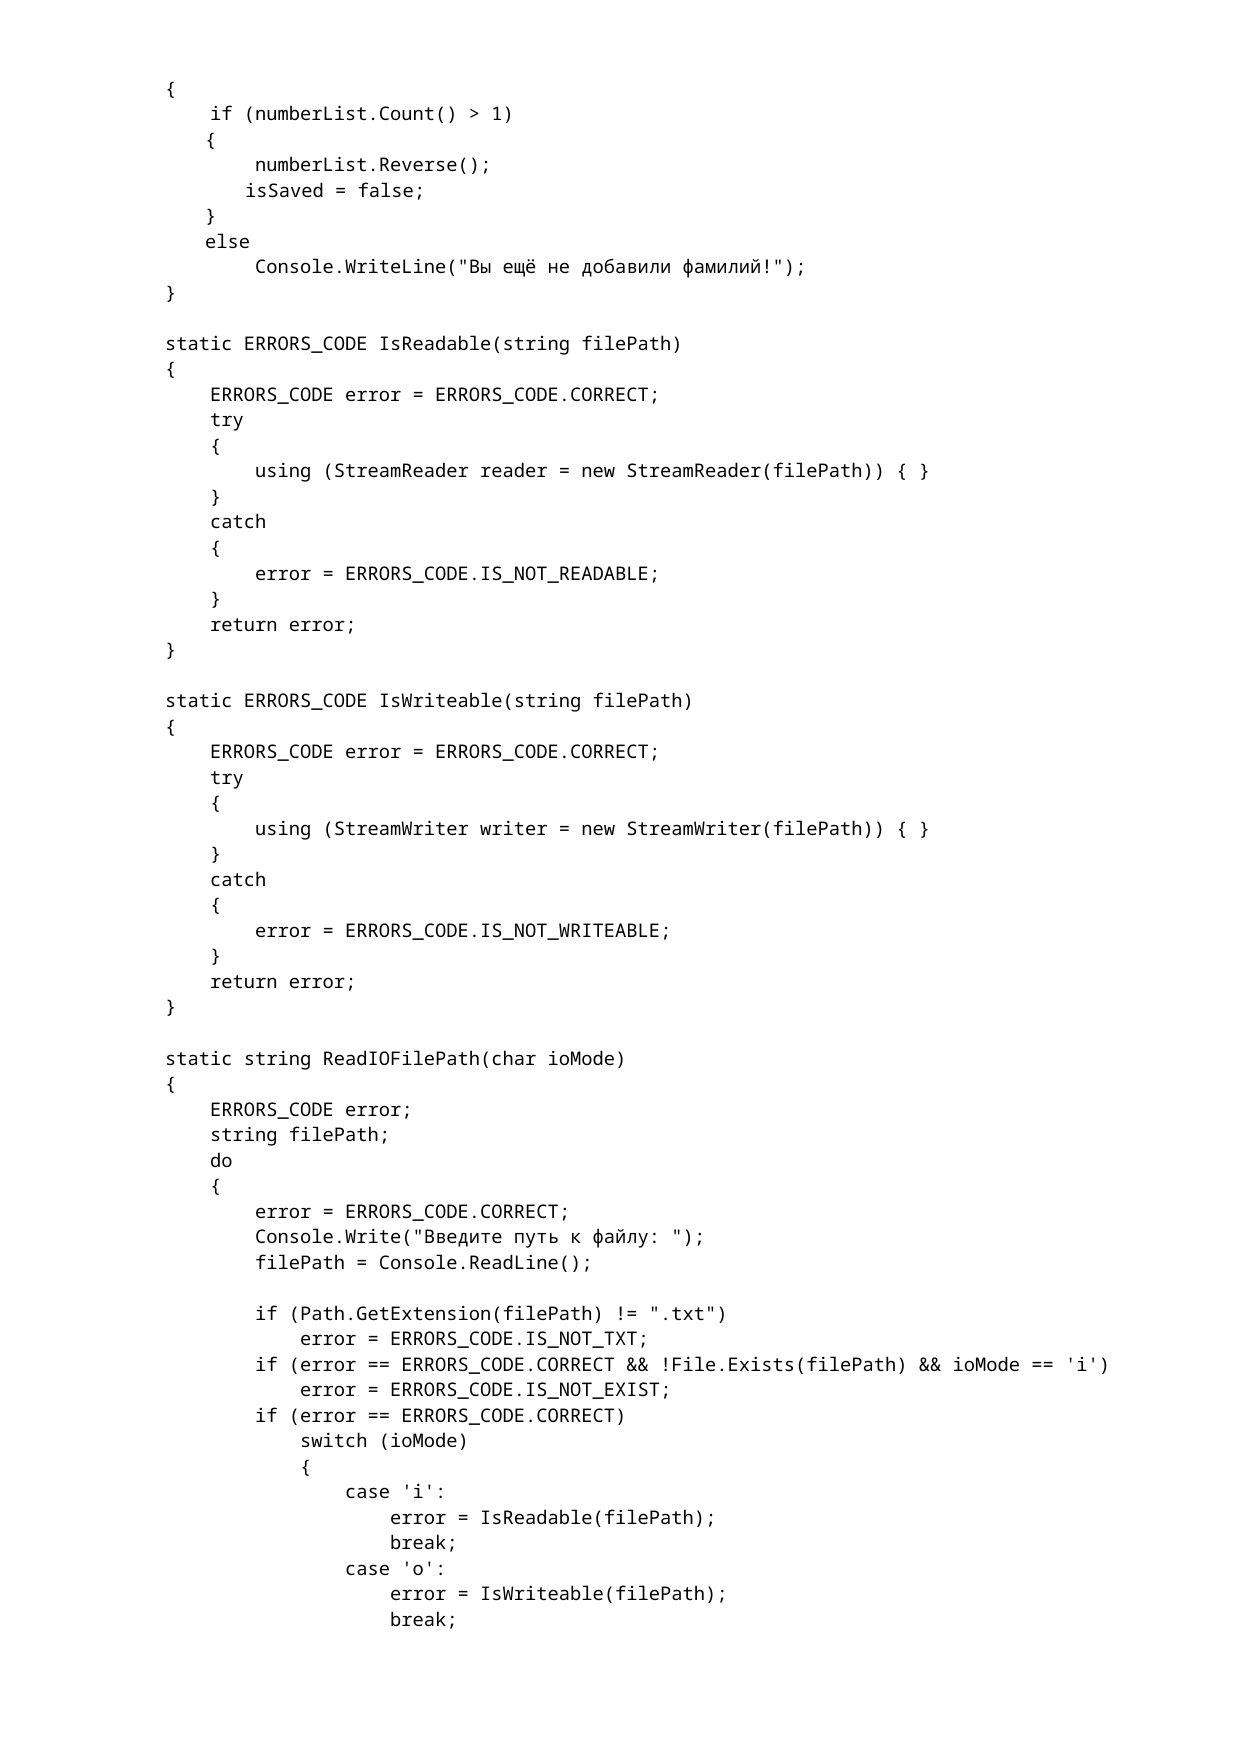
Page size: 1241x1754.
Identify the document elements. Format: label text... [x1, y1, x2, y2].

text static ERRORS_CODE IsWriteable(string filePath) [75, 687, 1165, 713]
text { [75, 1172, 1165, 1198]
text string filePath; [75, 1121, 1165, 1147]
text case 'i': [75, 1479, 1165, 1504]
text error = IsWriteable(filePath); [75, 1581, 1165, 1606]
text error = ERRORS_CODE.IS_NOT_WRITEABLE; [75, 917, 1165, 943]
text } [75, 841, 1165, 866]
text } [75, 585, 1165, 611]
text error = ERRORS_CODE.CORRECT; [75, 1198, 1165, 1223]
text } [149, 203, 1165, 228]
text Console.Write("Введите путь к файлу: "); [75, 1223, 1165, 1249]
text { [75, 789, 1165, 815]
text do [75, 1147, 1165, 1172]
text } [75, 483, 1165, 509]
text try [75, 407, 1165, 432]
text case 'o': [75, 1555, 1165, 1581]
text if (Path.GetExtension(filePath) != ".txt") [75, 1300, 1165, 1326]
text error = ERRORS_CODE.IS_NOT_TXT; [75, 1326, 1165, 1351]
text error = ERRORS_CODE.IS_NOT_EXIST; [75, 1377, 1165, 1402]
text numberList.Reverse(); [75, 152, 1165, 177]
text { [75, 75, 1165, 101]
text isSaved = false; [75, 177, 1165, 203]
text catch [75, 509, 1165, 534]
text { [75, 892, 1165, 917]
text using (StreamReader reader = new StreamReader(filePath)) { } [75, 458, 1165, 483]
text } [75, 279, 1165, 305]
text return error; [75, 968, 1165, 994]
text { [149, 126, 1165, 152]
text filePath = Console.ReadLine(); [75, 1249, 1165, 1274]
text ERRORS_CODE error = ERRORS_CODE.CORRECT; [75, 738, 1165, 764]
text } [75, 943, 1165, 968]
text { [75, 1453, 1165, 1479]
text break; [75, 1606, 1165, 1632]
text static string ReadIOFilePath(char ioMode) [75, 1045, 1165, 1070]
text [75, 254, 1165, 279]
text } [75, 636, 1165, 662]
text if (error == ERRORS_CODE.CORRECT && !File.Exists(filePath) && ioMode == 'i') [75, 1351, 1165, 1377]
text { [75, 713, 1165, 738]
text catch [75, 866, 1165, 892]
text break; [75, 1530, 1165, 1555]
text } [75, 994, 1165, 1019]
text try [75, 764, 1165, 789]
text else [75, 228, 1165, 254]
text error = IsReadable(filePath); [75, 1504, 1165, 1530]
text using (StreamWriter writer = new StreamWriter(filePath)) { } [75, 815, 1165, 841]
text ERRORS_CODE error = ERRORS_CODE.CORRECT; [75, 381, 1165, 407]
text { [75, 356, 1165, 381]
text switch (ioMode) [75, 1428, 1165, 1453]
text { [75, 432, 1165, 458]
text error = ERRORS_CODE.IS_NOT_READABLE; [75, 560, 1165, 585]
text if (error == ERRORS_CODE.CORRECT) [75, 1402, 1165, 1428]
text { [75, 534, 1165, 560]
text return error; [75, 611, 1165, 636]
text { [75, 1070, 1165, 1096]
text if (numberList.Count() > 1) [75, 101, 1165, 126]
text static ERRORS_CODE IsReadable(string filePath) [75, 330, 1165, 356]
text ERRORS_CODE error; [75, 1096, 1165, 1121]
